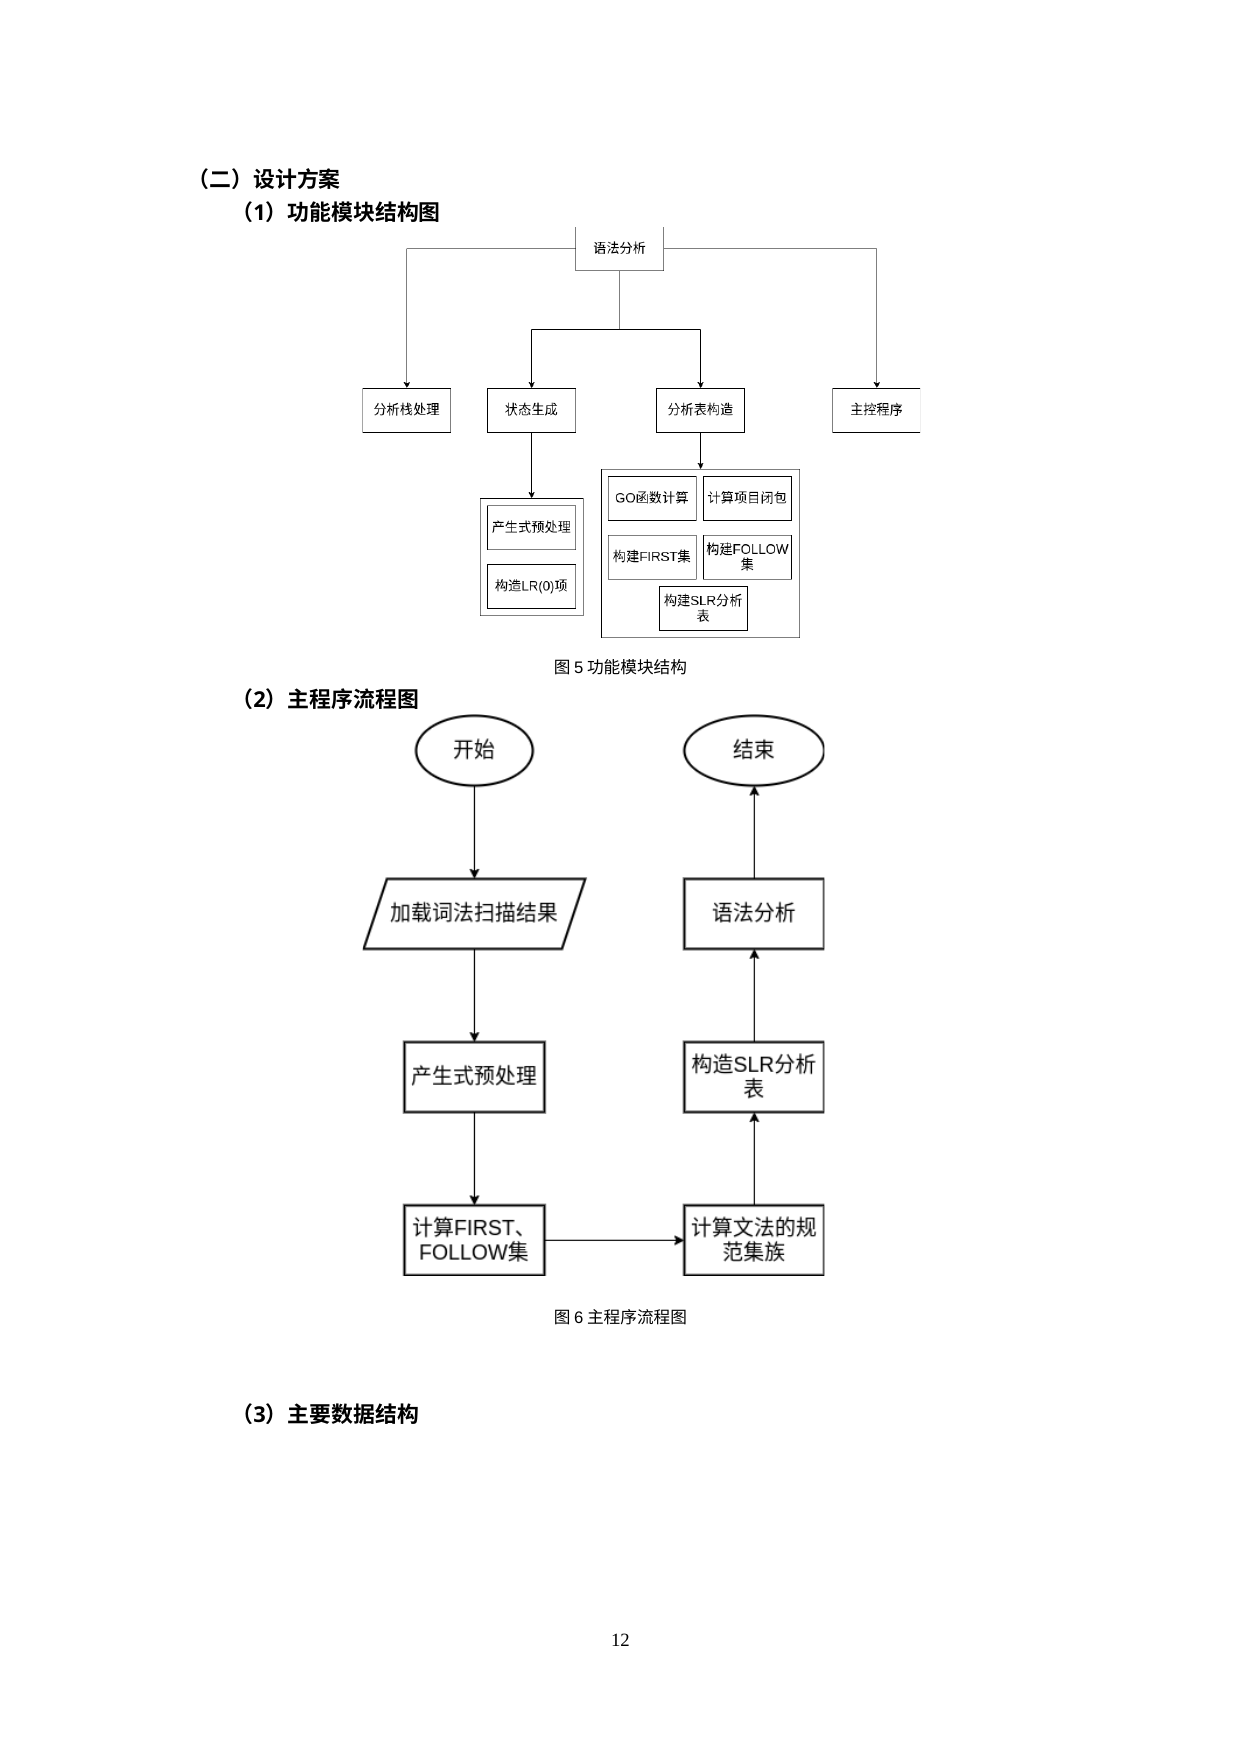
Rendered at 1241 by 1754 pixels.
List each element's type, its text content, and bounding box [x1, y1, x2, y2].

list 图 5 功能模块结构 [187, 649, 1053, 682]
list 图 6 主程序流程图 [187, 1299, 1053, 1332]
list 主程序流程图 [187, 682, 1053, 714]
picture [362, 714, 825, 1276]
list 主要数据结构 [187, 1397, 1053, 1429]
list 功能模块结构图 [187, 194, 1053, 227]
list 设计方案 [187, 162, 1053, 194]
picture [362, 227, 921, 638]
